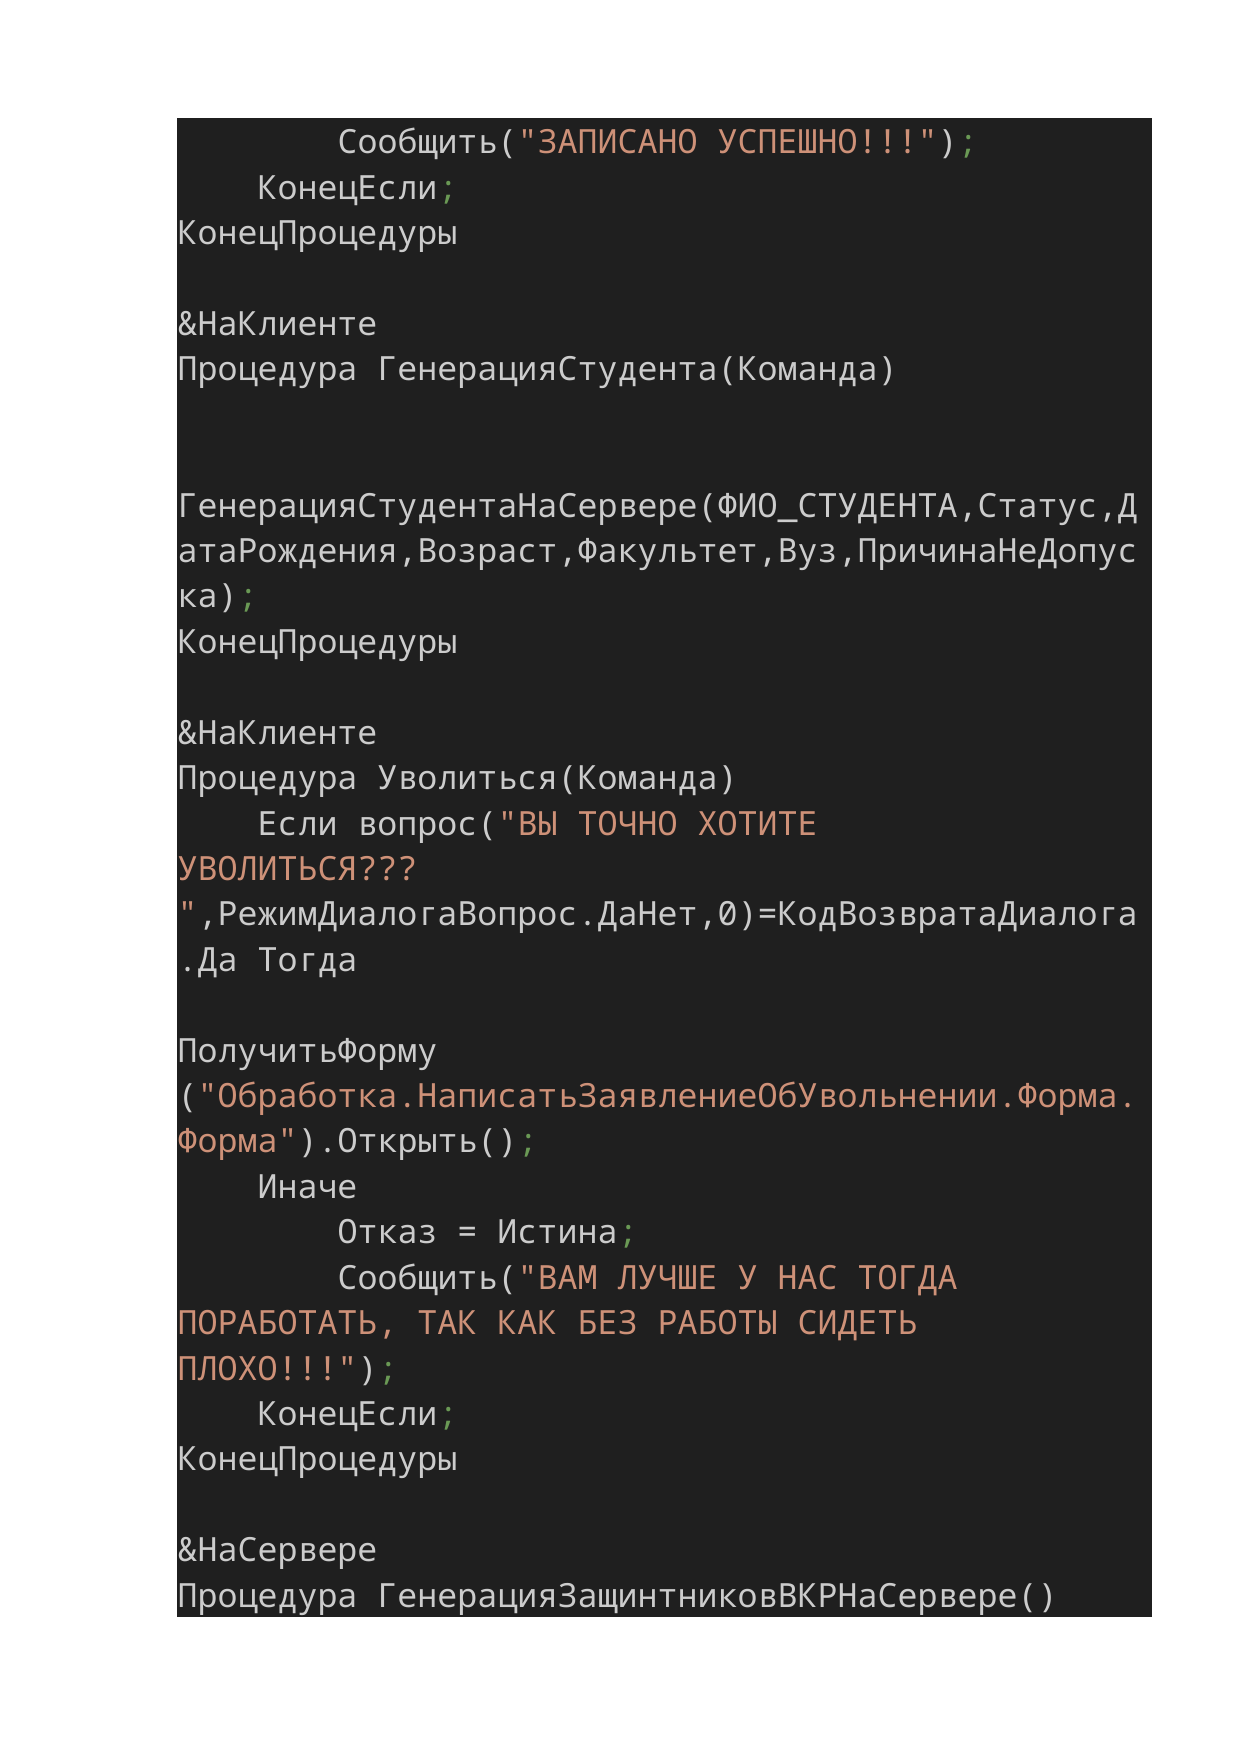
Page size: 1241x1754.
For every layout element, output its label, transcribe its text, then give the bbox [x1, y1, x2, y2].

text &НаКлиенте [177, 300, 1152, 345]
text Сообщить("ВАМ ЛУЧШЕ У НАС ТОГДА ПОРАБОТАТЬ, ТАК КАК БЕЗ РАБОТЫ СИДЕТЬ ПЛОХО!!!"); [177, 1253, 1152, 1390]
text Отказ = Истина; [177, 1208, 1152, 1253]
text КонецЕсли; [177, 1390, 1152, 1435]
text ГенерацияСтудентаНаСервере(ФИО_СТУДЕНТА,Статус,ДатаРождения,Возраст,Факультет,Вуз,ПричинаНеДопуска); [177, 436, 1152, 618]
text &НаСервере [177, 1526, 1152, 1571]
text КонецПроцедуры [177, 1435, 1152, 1481]
text Иначе [177, 1163, 1152, 1208]
text Процедура Уволиться(Команда) [177, 754, 1152, 799]
text Процедура ГенерацияЗащинтниковВКРНаСервере() [177, 1571, 1152, 1617]
text &НаКлиенте [177, 708, 1152, 754]
text ПолучитьФорму("Обработка.НаписатьЗаявлениеОбУвольнении.Форма.Форма").Открыть(); [177, 981, 1152, 1163]
text Процедура ГенерацияСтудента(Команда) [177, 345, 1152, 391]
text КонецПроцедуры [177, 618, 1152, 663]
text Сообщить("ЗАПИСАНО УСПЕШНО!!!"); [177, 118, 1152, 163]
text КонецПроцедуры [177, 209, 1152, 254]
text Если вопрос("ВЫ ТОЧНО ХОТИТЕ УВОЛИТЬСЯ???",РежимДиалогаВопрос.ДаНет,0)=КодВозвратаДиалога.Да Тогда [177, 799, 1152, 981]
text КонецЕсли; [177, 163, 1152, 209]
